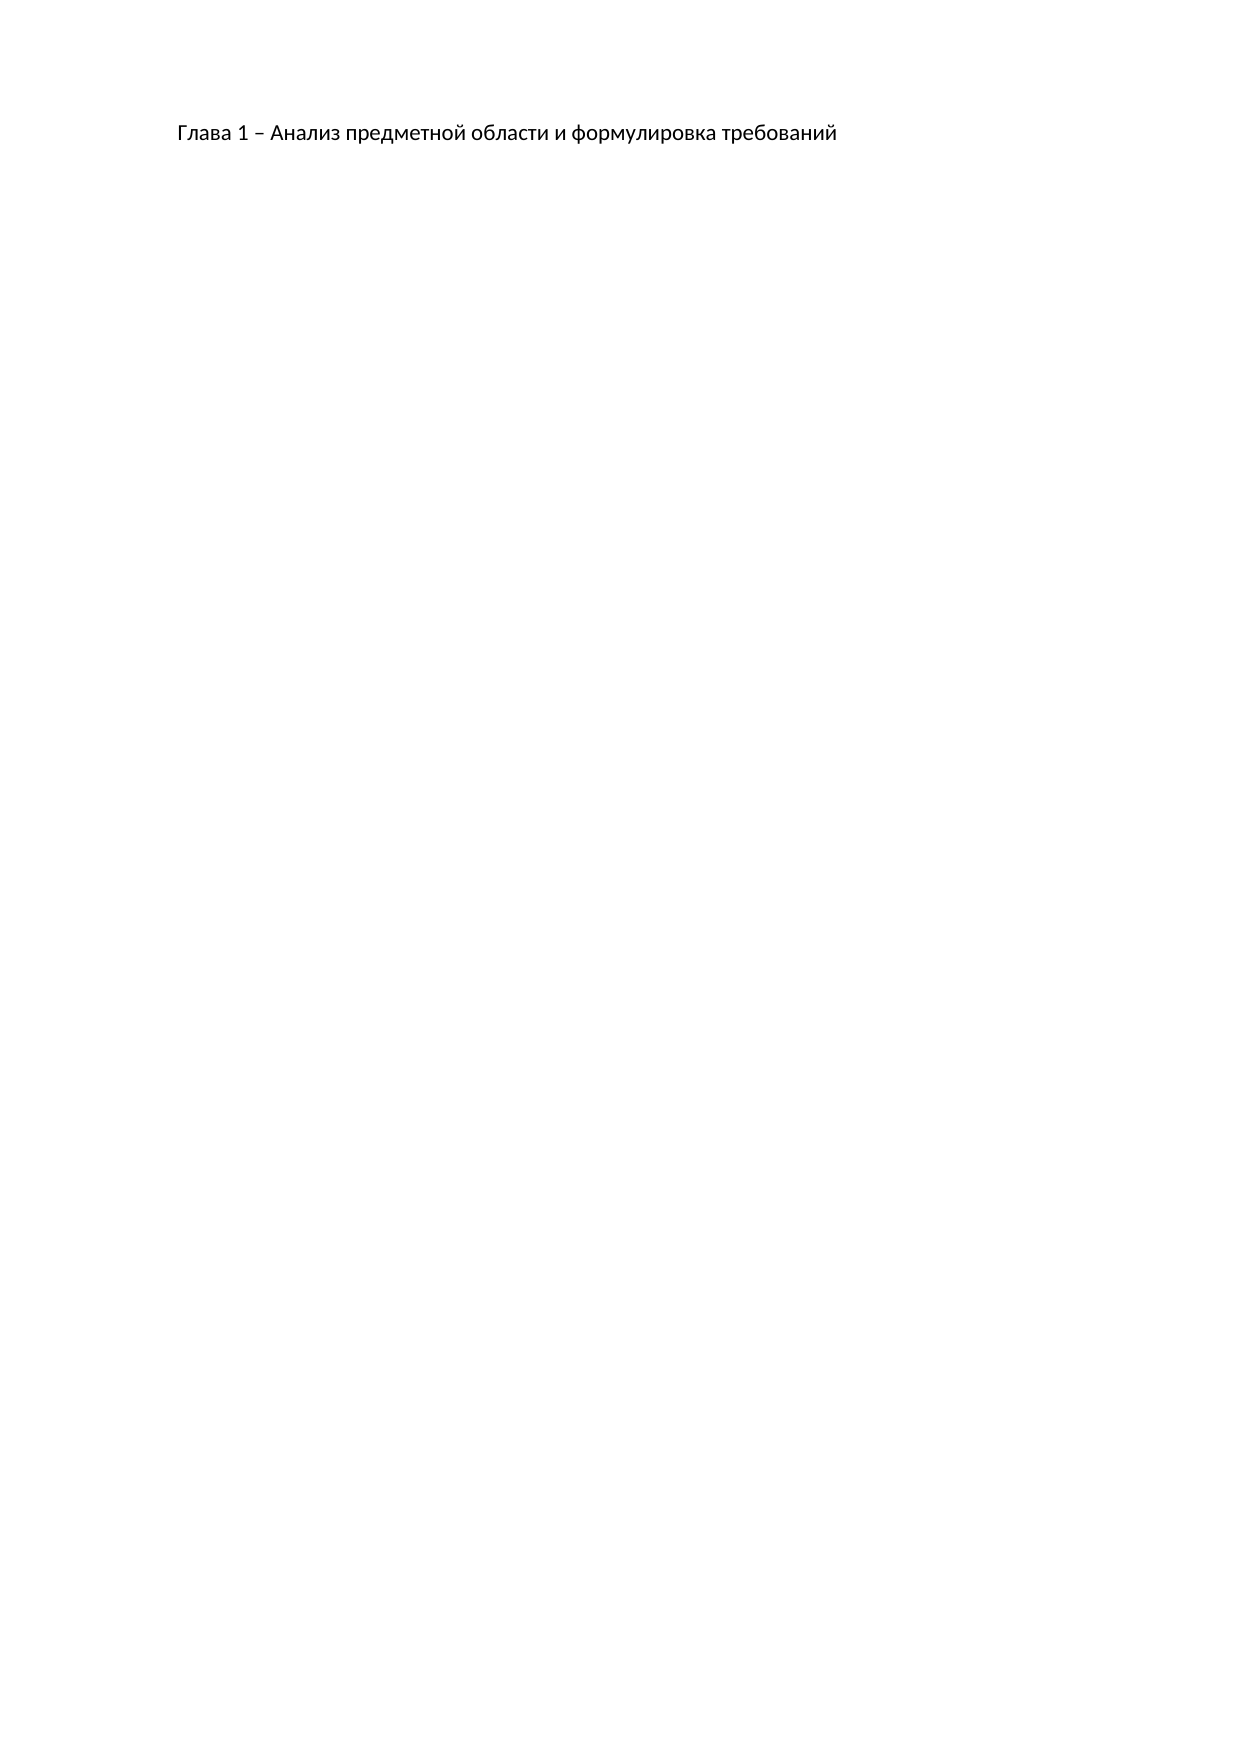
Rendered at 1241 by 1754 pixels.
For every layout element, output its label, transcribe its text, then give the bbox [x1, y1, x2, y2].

text Глава 1 – Анализ предметной области и формулировка требований [177, 118, 1152, 146]
